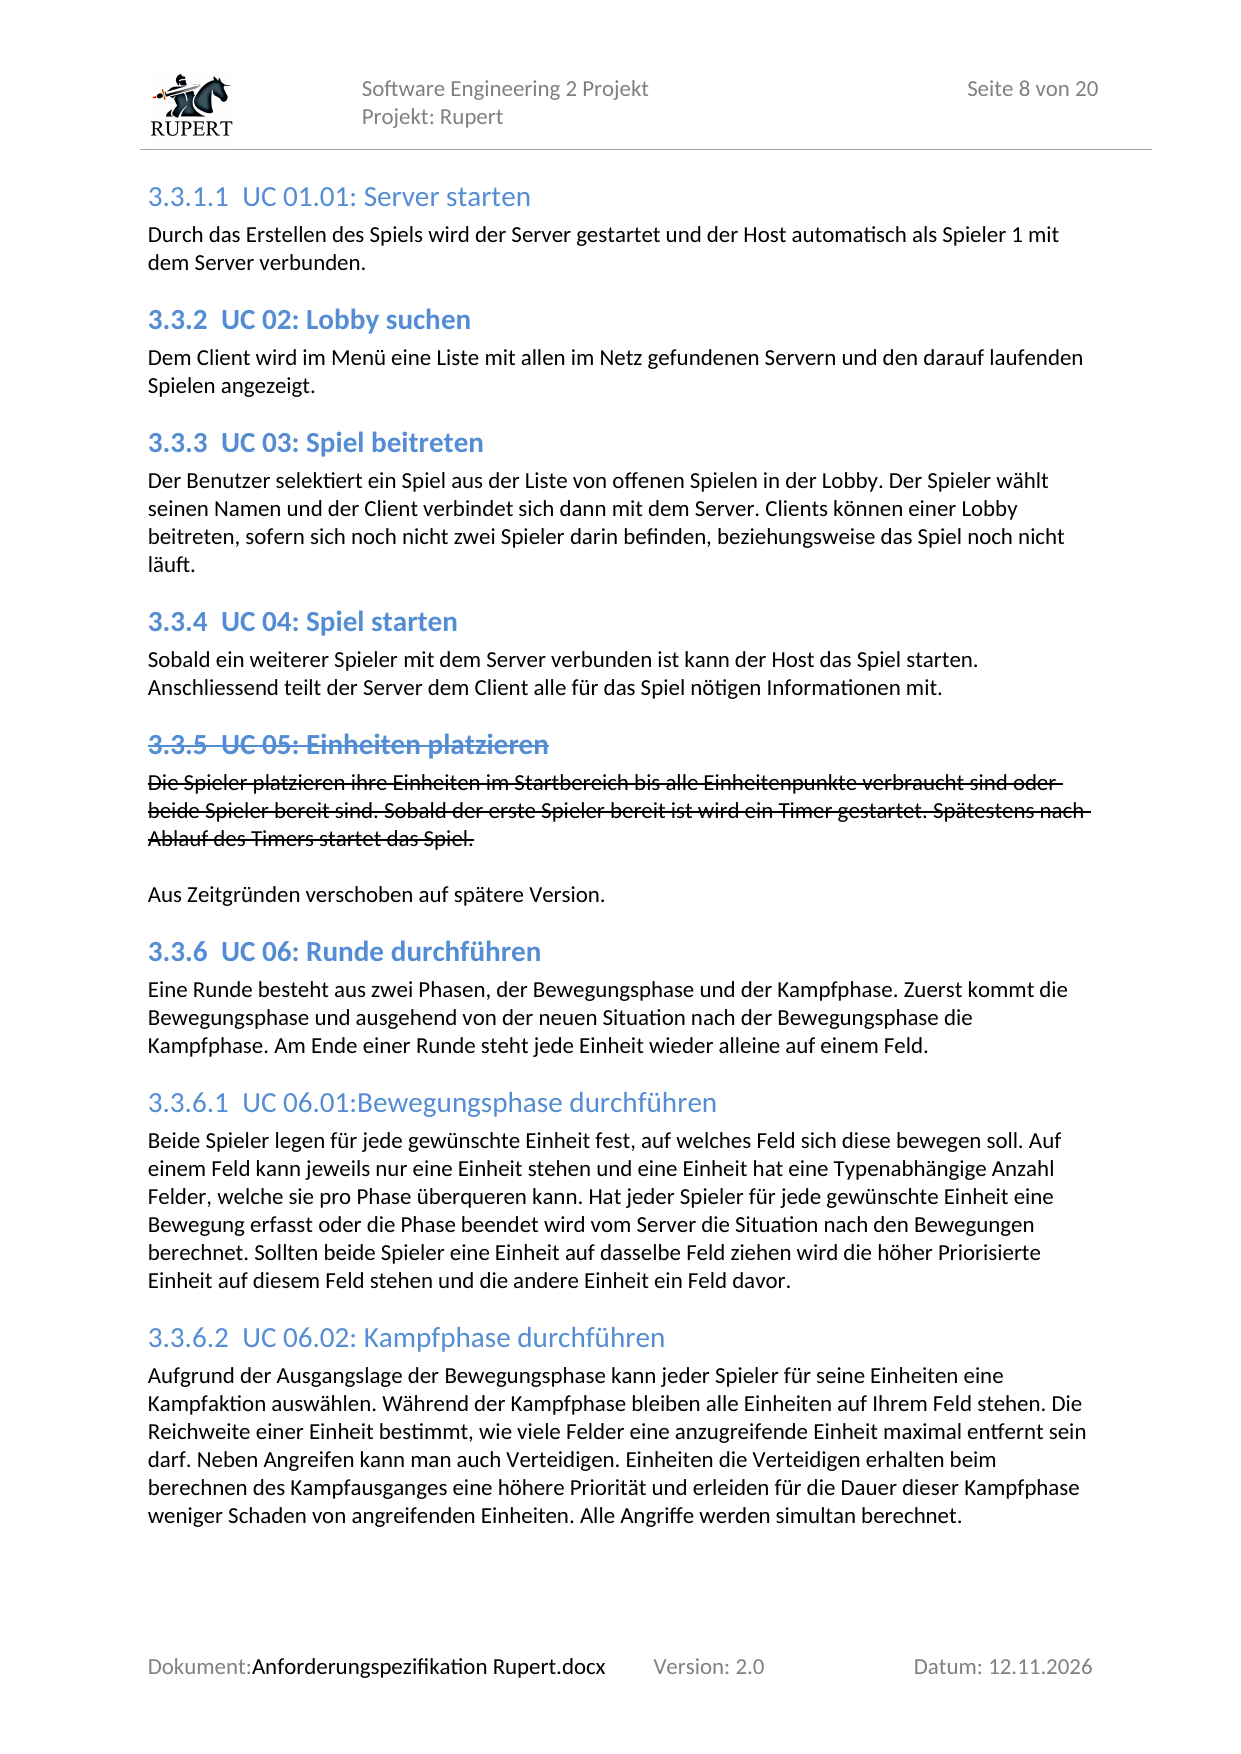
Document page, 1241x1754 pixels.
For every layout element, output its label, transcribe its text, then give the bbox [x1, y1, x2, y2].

subtitle UC 04: Spiel starten [148, 603, 1093, 639]
text Sobald ein weiterer Spieler mit dem Server verbunden ist kann der Host das Spiel starten. Anschliessend teilt der Server dem Client alle für das Spiel nötigen Informationen mit. [148, 645, 1093, 701]
text Der Benutzer selektiert ein Spiel aus der Liste von offenen Spielen in der Lobby. Der Spieler wählt seinen Namen und der Client verbindet sich dann mit dem Server. Clients können einer Lobby beitreten, sofern sich noch nicht zwei Spieler darin befinden, beziehungsweise das Spiel noch nicht läuft. [148, 466, 1093, 578]
text Aufgrund der Ausgangslage der Bewegungsphase kann jeder Spieler für seine Einheiten eine Kampfaktion auswählen. Während der Kampfphase bleiben alle Einheiten auf Ihrem Feld stehen. Die Reichweite einer Einheit bestimmt, wie viele Felder eine anzugreifende Einheit maximal entfernt sein darf. Neben Angreifen kann man auch Verteidigen. Einheiten die Verteidigen erhalten beim berechnen des Kampfausganges eine höhere Priorität und erleiden für die Dauer dieser Kampfphase weniger Schaden von angreifenden Einheiten. Alle Angriffe werden simultan berechnet. [148, 1361, 1093, 1529]
subtitle UC 05: Einheiten platzieren [148, 726, 1093, 762]
subtitle UC 06.02: Kampfphase durchführen [148, 1319, 1093, 1354]
subtitle UC 06.01:Bewegungsphase durchführen [148, 1084, 1093, 1119]
subtitle UC 02: Lobby suchen [148, 301, 1093, 337]
text Eine Runde besteht aus zwei Phasen, der Bewegungsphase und der Kampfphase. Zuerst kommt die Bewegungsphase und ausgehend von der neuen Situation nach der Bewegungsphase die Kampfphase. Am Ende einer Runde steht jede Einheit wieder alleine auf einem Feld. [148, 975, 1093, 1059]
subtitle UC 01.01: Server starten [148, 178, 1093, 214]
text Aus Zeitgründen verschoben auf spätere Version. [148, 880, 1093, 908]
text Durch das Erstellen des Spiels wird der Server gestartet und der Host automatisch als Spieler 1 mit dem Server verbunden. [148, 220, 1093, 276]
subtitle UC 06: Runde durchführen [148, 933, 1093, 969]
text Die Spieler platzieren ihre Einheiten im Startbereich bis alle Einheitenpunkte verbraucht sind oder beide Spieler bereit sind. Sobald der erste Spieler bereit ist wird ein Timer gestartet. Spätestens nach Ablauf des Timers startet das Spiel. [148, 768, 1093, 852]
picture [147, 73, 234, 149]
text Beide Spieler legen für jede gewünschte Einheit fest, auf welches Feld sich diese bewegen soll. Auf einem Feld kann jeweils nur eine Einheit stehen und eine Einheit hat eine Typenabhängige Anzahl Felder, welche sie pro Phase überqueren kann. Hat jeder Spieler für jede gewünschte Einheit eine Bewegung erfasst oder die Phase beendet wird vom Server die Situation nach den Bewegungen berechnet. Sollten beide Spieler eine Einheit auf dasselbe Feld ziehen wird die höher Priorisierte Einheit auf diesem Feld stehen und die andere Einheit ein Feld davor. [148, 1126, 1093, 1294]
subtitle UC 03: Spiel beitreten [148, 424, 1093, 460]
text Dem Client wird im Menü eine Liste mit allen im Netz gefundenen Servern und den darauf laufenden Spielen angezeigt. [148, 343, 1093, 399]
